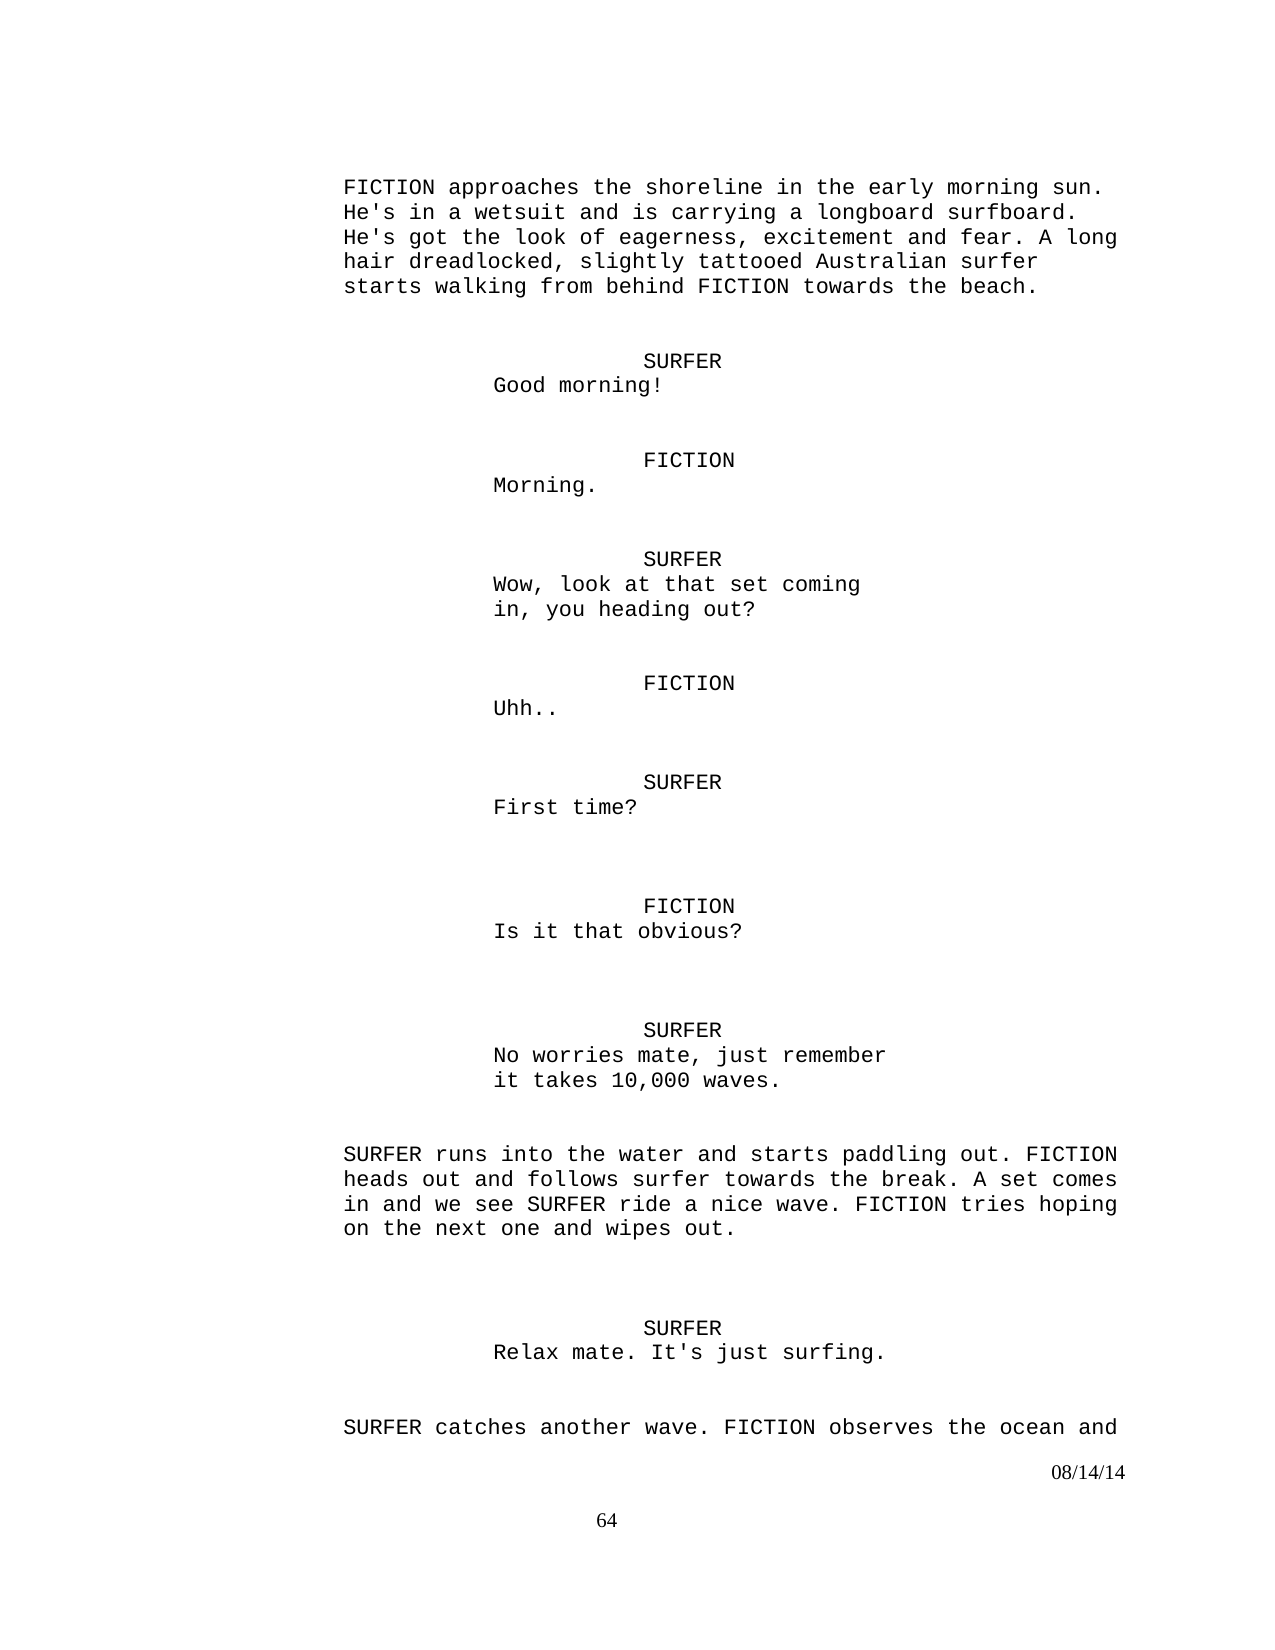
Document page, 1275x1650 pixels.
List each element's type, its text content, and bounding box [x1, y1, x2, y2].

text SURFER runs into the water and starts paddling out. FICTION heads out and follows surfer towards the break. A set comes in and we see SURFER ride a nice wave. FICTION tries hoping on the next one and wipes out. [343, 1143, 1125, 1242]
text First time? [493, 796, 900, 821]
text SURFER [643, 548, 1087, 573]
text SURFER [643, 771, 1087, 796]
text Relax mate. It's just surfing. [493, 1342, 900, 1366]
text Is it that obvious? [493, 920, 900, 945]
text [343, 1416, 1125, 1441]
text SURFER [643, 350, 1087, 375]
text FICTION [643, 449, 1087, 474]
text Morning. [493, 474, 900, 499]
text SURFER [643, 1019, 1087, 1044]
text Uhh.. [493, 697, 900, 722]
text Good morning! [493, 375, 900, 399]
text FICTION [643, 895, 1087, 920]
text Wow, look at that set coming in, you heading out? [493, 573, 900, 623]
text FICTION [643, 672, 1087, 697]
text SURFER [643, 1317, 1087, 1342]
text No worries mate, just remember it takes 10,000 waves. [493, 1044, 900, 1094]
text FICTION approaches the shoreline in the early morning sun. He's in a wetsuit and is carrying a longboard surfboard. He's got the look of eagerness, excitement and fear. A long hair dreadlocked, slightly tattooed Australian surfer starts walking from behind FICTION towards the beach. [343, 176, 1125, 300]
